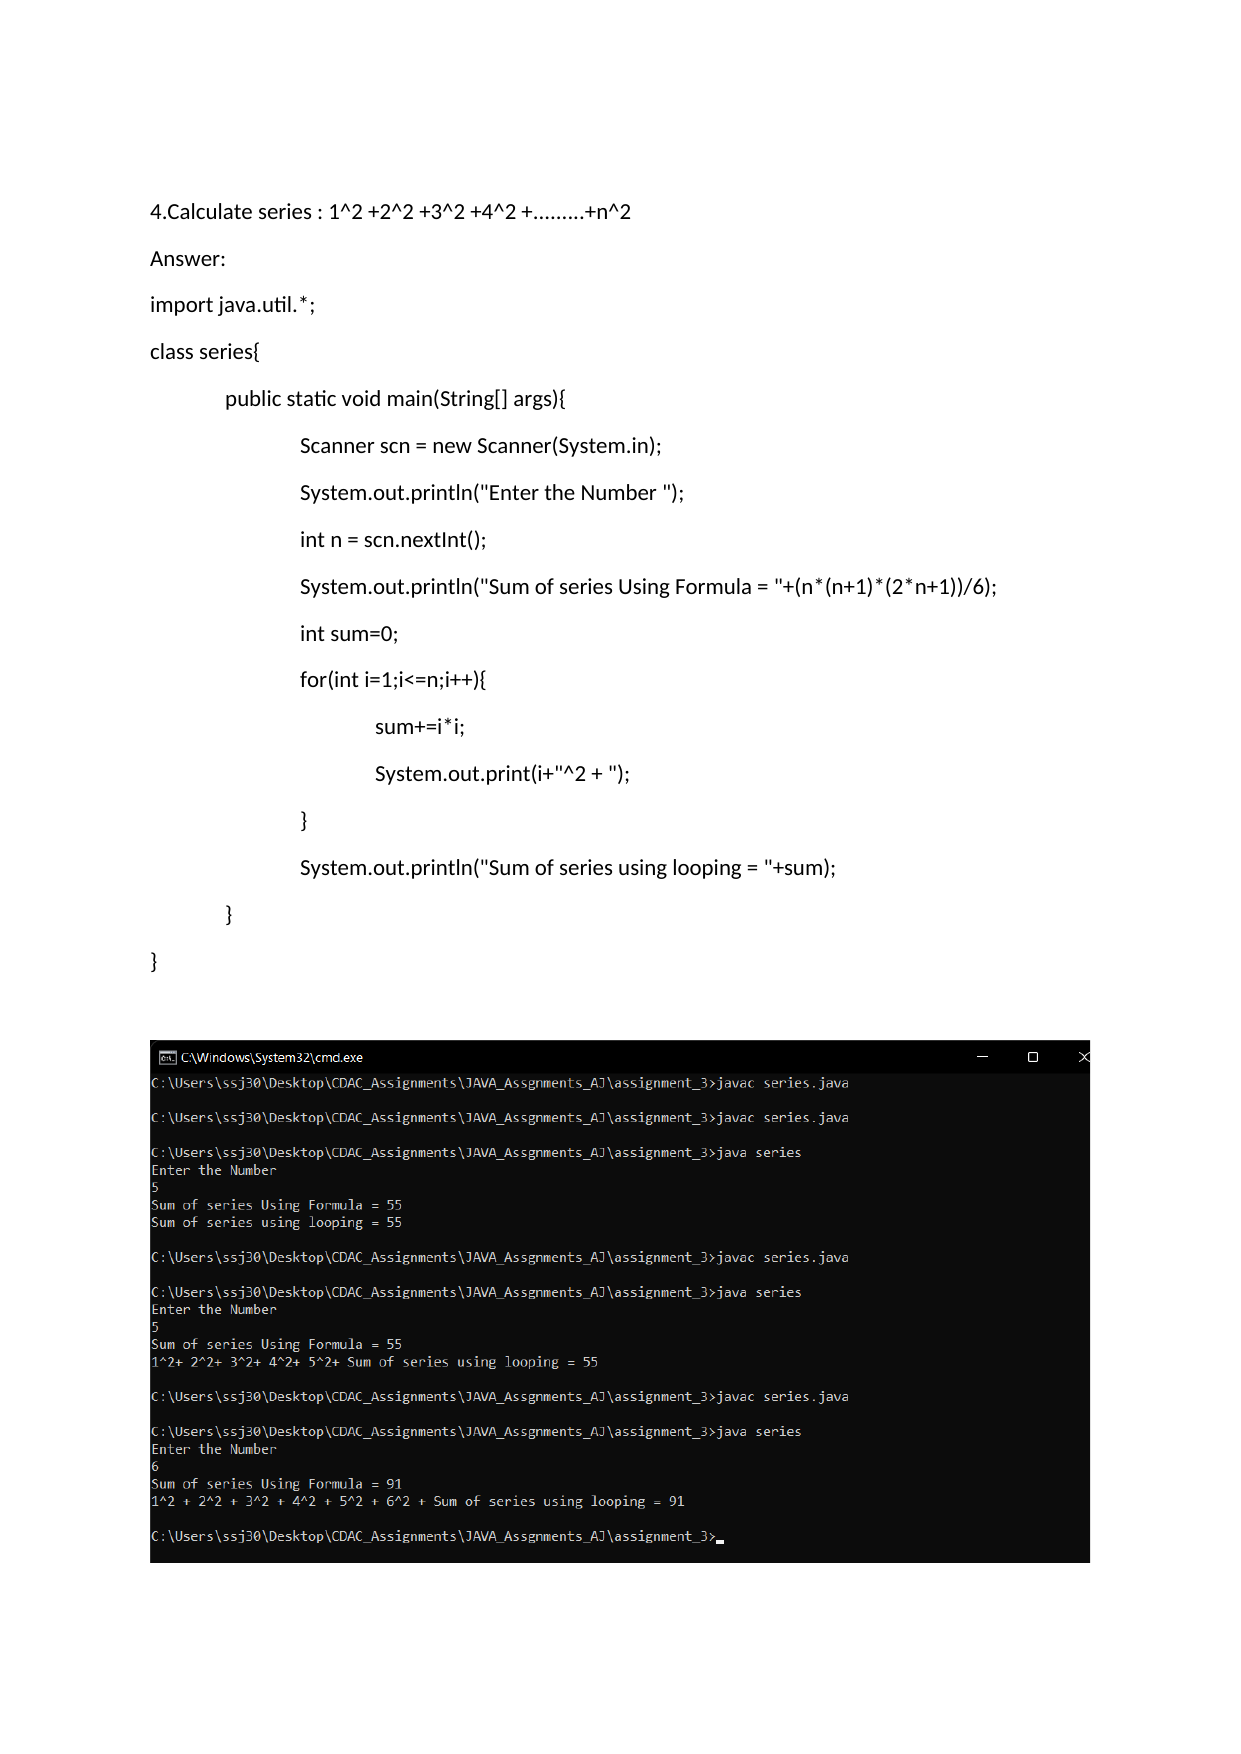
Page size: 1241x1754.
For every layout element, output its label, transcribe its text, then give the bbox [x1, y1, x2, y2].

text class series{ [150, 337, 1090, 366]
text int n = scn.nextInt(); [150, 525, 1090, 553]
text 4.Calculate series : 1^2 +2^2 +3^2 +4^2 +.........+n^2 [150, 197, 1090, 225]
text for(int i=1;i<=n;i++){ [150, 666, 1090, 694]
picture [150, 1040, 1091, 1563]
text } [150, 806, 1090, 834]
text System.out.print(i+"^2 + "); [150, 759, 1090, 787]
text Answer: [150, 244, 1090, 272]
text System.out.println("Sum of series Using Formula = "+(n*(n+1)*(2*n+1))/6); [150, 572, 1090, 600]
text int sum=0; [150, 619, 1090, 647]
text sum+=i*i; [150, 712, 1090, 741]
text Scanner scn = new Scanner(System.in); [150, 431, 1090, 459]
text System.out.println("Sum of series using looping = "+sum); [150, 853, 1090, 881]
text } [150, 900, 1090, 928]
text } [150, 947, 1090, 975]
text public static void main(String[] args){ [150, 384, 1090, 412]
text System.out.println("Enter the Number "); [150, 478, 1090, 506]
text import java.util.*; [150, 291, 1090, 319]
